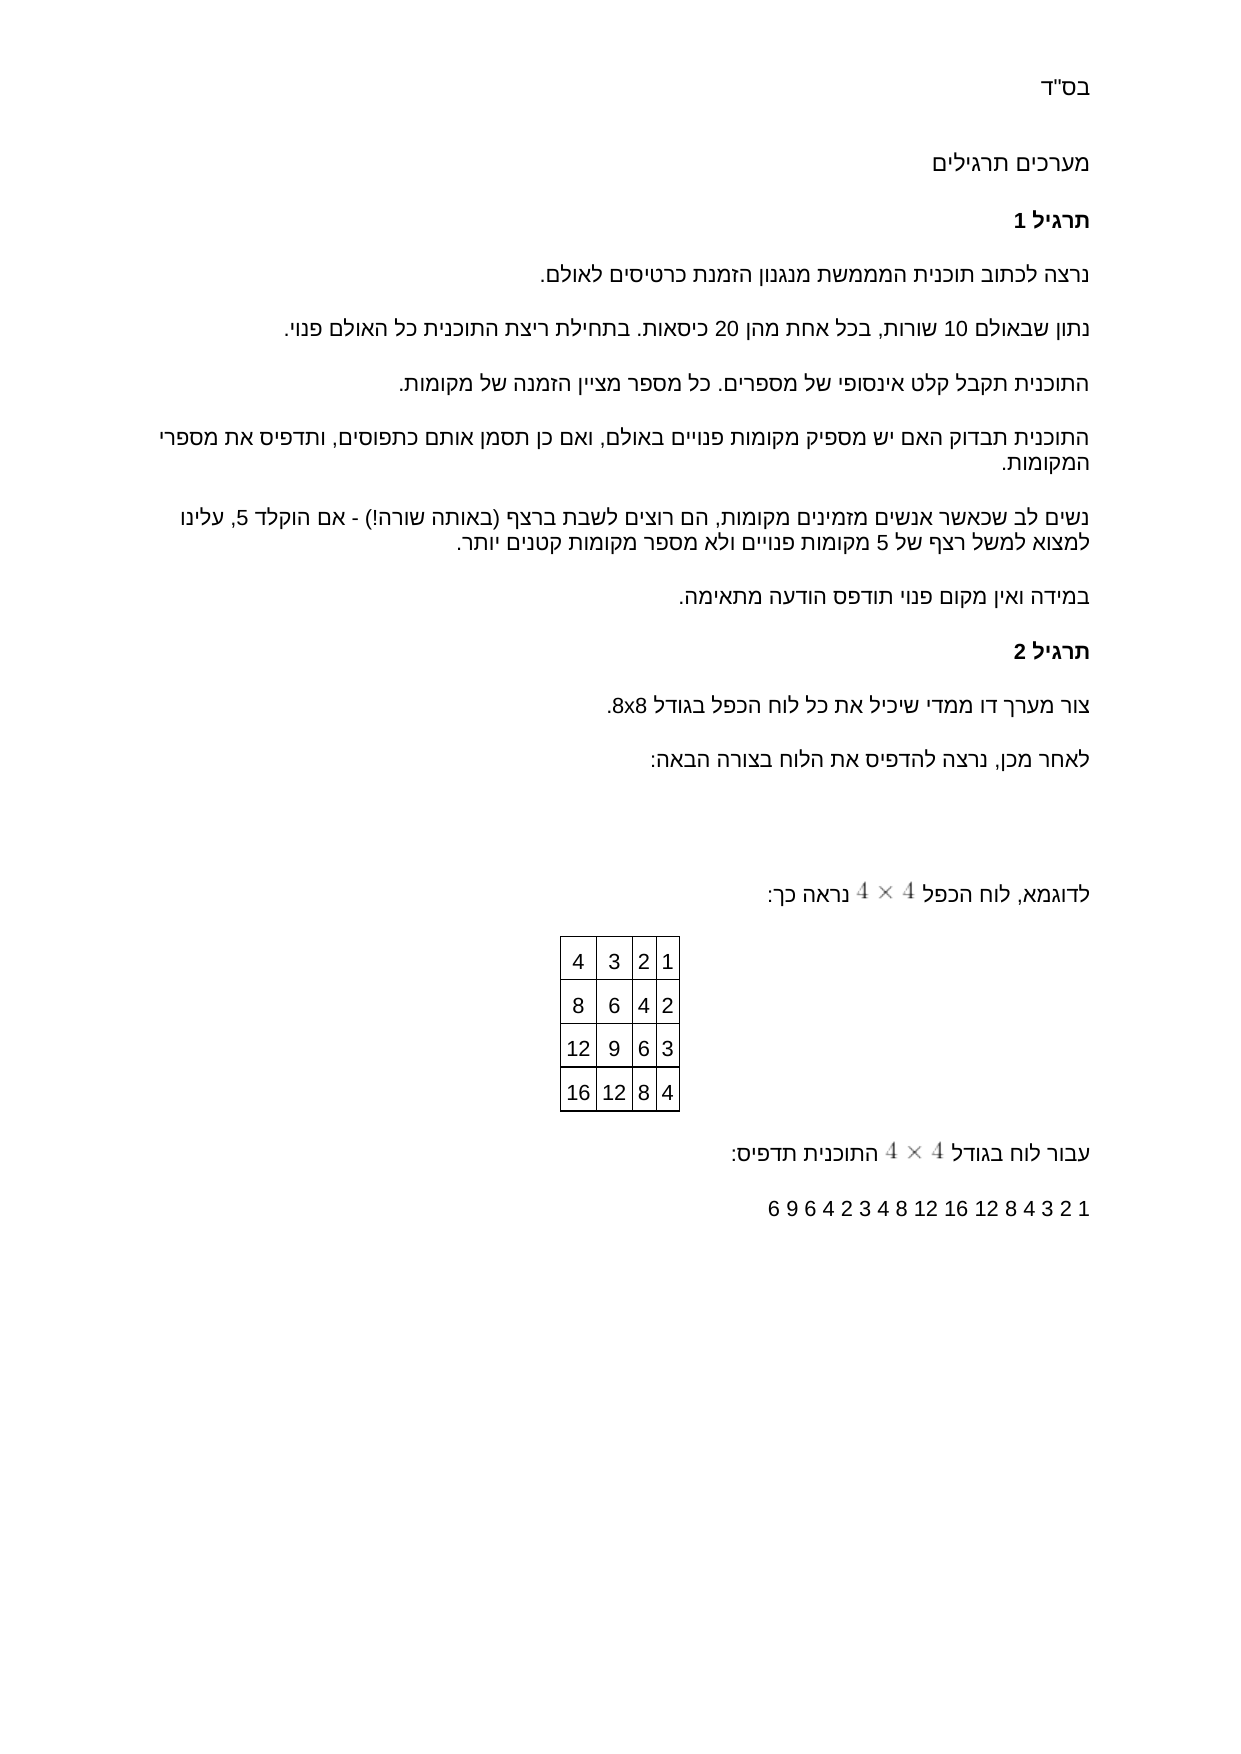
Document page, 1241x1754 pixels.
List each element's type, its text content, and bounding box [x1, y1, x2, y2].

text נרצה לכתוב תוכנית המממשת מנגנון הזמנת כרטיסים לאולם. [150, 262, 1090, 287]
table_cell 12 [561, 1024, 596, 1066]
text עבור לוח בגודל התוכנית תדפיס: [150, 1141, 1090, 1166]
table_cell 9 [597, 1024, 632, 1066]
text התוכנית תבדוק האם יש מספיק מקומות פנויים באולם, ואם כן תסמן אותם כתפוסים, ותדפיס את מספרי המקומות. [150, 425, 1090, 476]
table_cell 16 [561, 1068, 596, 1110]
text לדוגמא, לוח הכפל נראה כך: [150, 881, 1090, 907]
picture [884, 1140, 946, 1162]
text צור מערך דו ממדי שיכיל את כל לוח הכפל בגודל 8x8. [150, 693, 1090, 718]
table_header 1 [657, 937, 679, 979]
table_cell 6 [597, 980, 632, 1022]
table_cell 4 [633, 980, 656, 1022]
text נשים לב שכאשר אנשים מזמינים מקומות, הם רוצים לשבת ברצף (באותה שורה!) - אם הוקלד 5, עלינו למצוא למשל רצף של 5 מקומות פנויים ולא מספר מקומות קטנים יותר. [150, 505, 1090, 555]
table_cell 8 [561, 980, 596, 1022]
table_header 4 [561, 937, 596, 979]
text 1 2 3 4 8 12 16 12 8 4 3 2 4 6 9 6 [150, 1196, 1090, 1221]
table_cell 3 [657, 1024, 679, 1066]
text מערכים תרגילים [150, 150, 1090, 176]
picture [856, 881, 917, 902]
text במידה ואין מקום פנוי תודפס הודעה מתאימה. [150, 584, 1090, 609]
table_cell 12 [597, 1068, 632, 1110]
table_header 3 [597, 937, 632, 979]
table_cell 4 [657, 1068, 679, 1110]
table_cell 2 [657, 980, 679, 1022]
text תרגיל 1 [150, 208, 1090, 233]
text התוכנית תקבל קלט אינסופי של מספרים. כל מספר מציין הזמנה של מקומות. [150, 371, 1090, 396]
text תרגיל 2 [150, 639, 1090, 664]
table_header 2 [633, 937, 656, 979]
table_cell 8 [633, 1068, 656, 1110]
table_cell 6 [633, 1024, 656, 1066]
text נתון שבאולם 10 שורות, בכל אחת מהן 20 כיסאות. בתחילת ריצת התוכנית כל האולם פנוי. [150, 316, 1090, 342]
text לאחר מכן, נרצה להדפיס את הלוח בצורה הבאה: [150, 747, 1090, 773]
